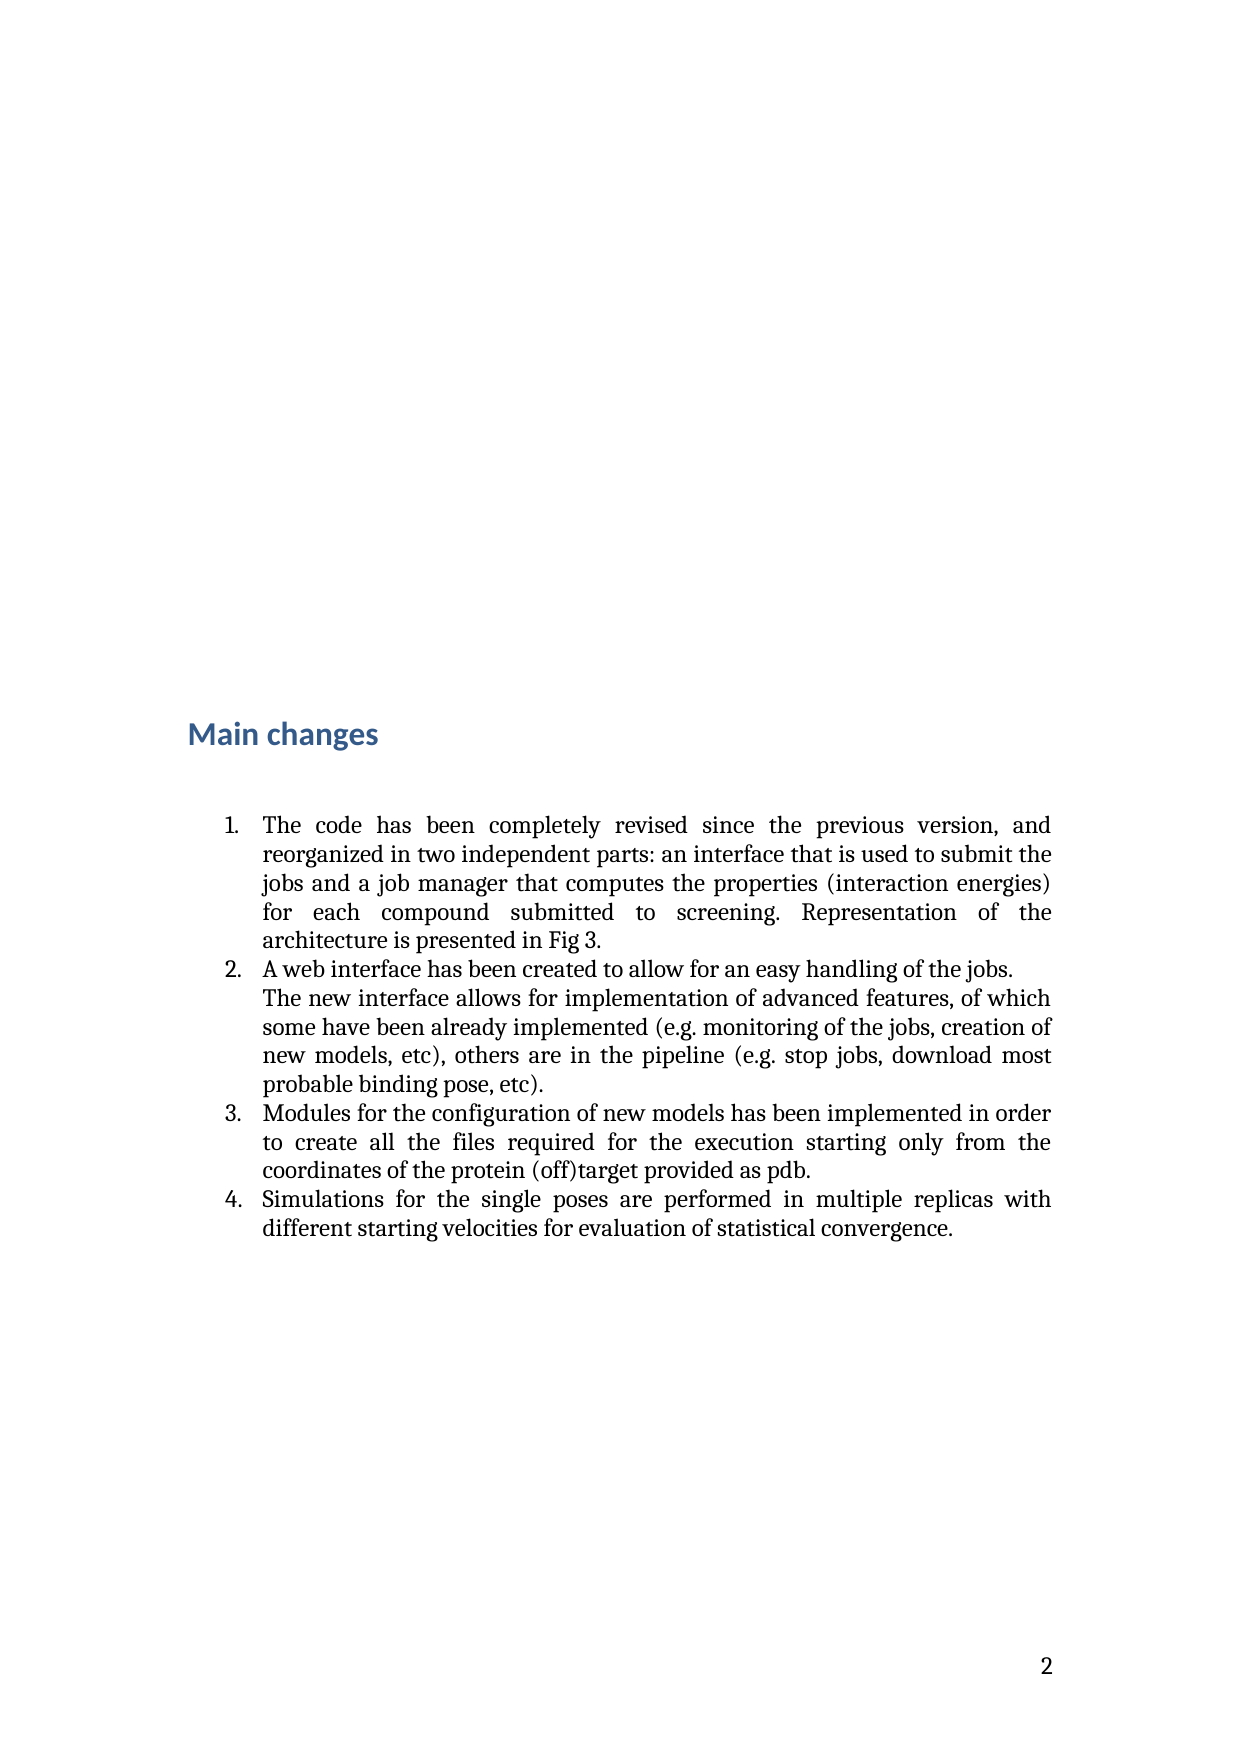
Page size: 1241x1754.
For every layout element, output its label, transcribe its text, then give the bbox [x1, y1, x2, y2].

list The code has been completely revised since the previous version, and reorganized in two independent parts: an interface that is used to submit the jobs and a job manager that computes the properties (interaction energies) for each compound submitted to screening. Representation of the architecture is presented in Fig 3. [225, 811, 1053, 955]
list The new interface allows for implementation of advanced features, of which some have been already implemented (e.g. monitoring of the jobs, creation of new models, etc), others are in the pipeline (e.g. stop jobs, download most probable binding pose, etc). [262, 984, 1053, 1099]
list A web interface has been created to allow for an easy handling of the jobs. [225, 955, 1053, 984]
subtitle Main changes [187, 713, 1053, 754]
list Modules for the configuration of new models has been implemented in order to create all the files required for the execution starting only from the coordinates of the protein (off)target provided as pdb. [225, 1099, 1053, 1185]
list Simulations for the single poses are performed in multiple replicas with different starting velocities for evaluation of statistical convergence. [225, 1185, 1053, 1243]
